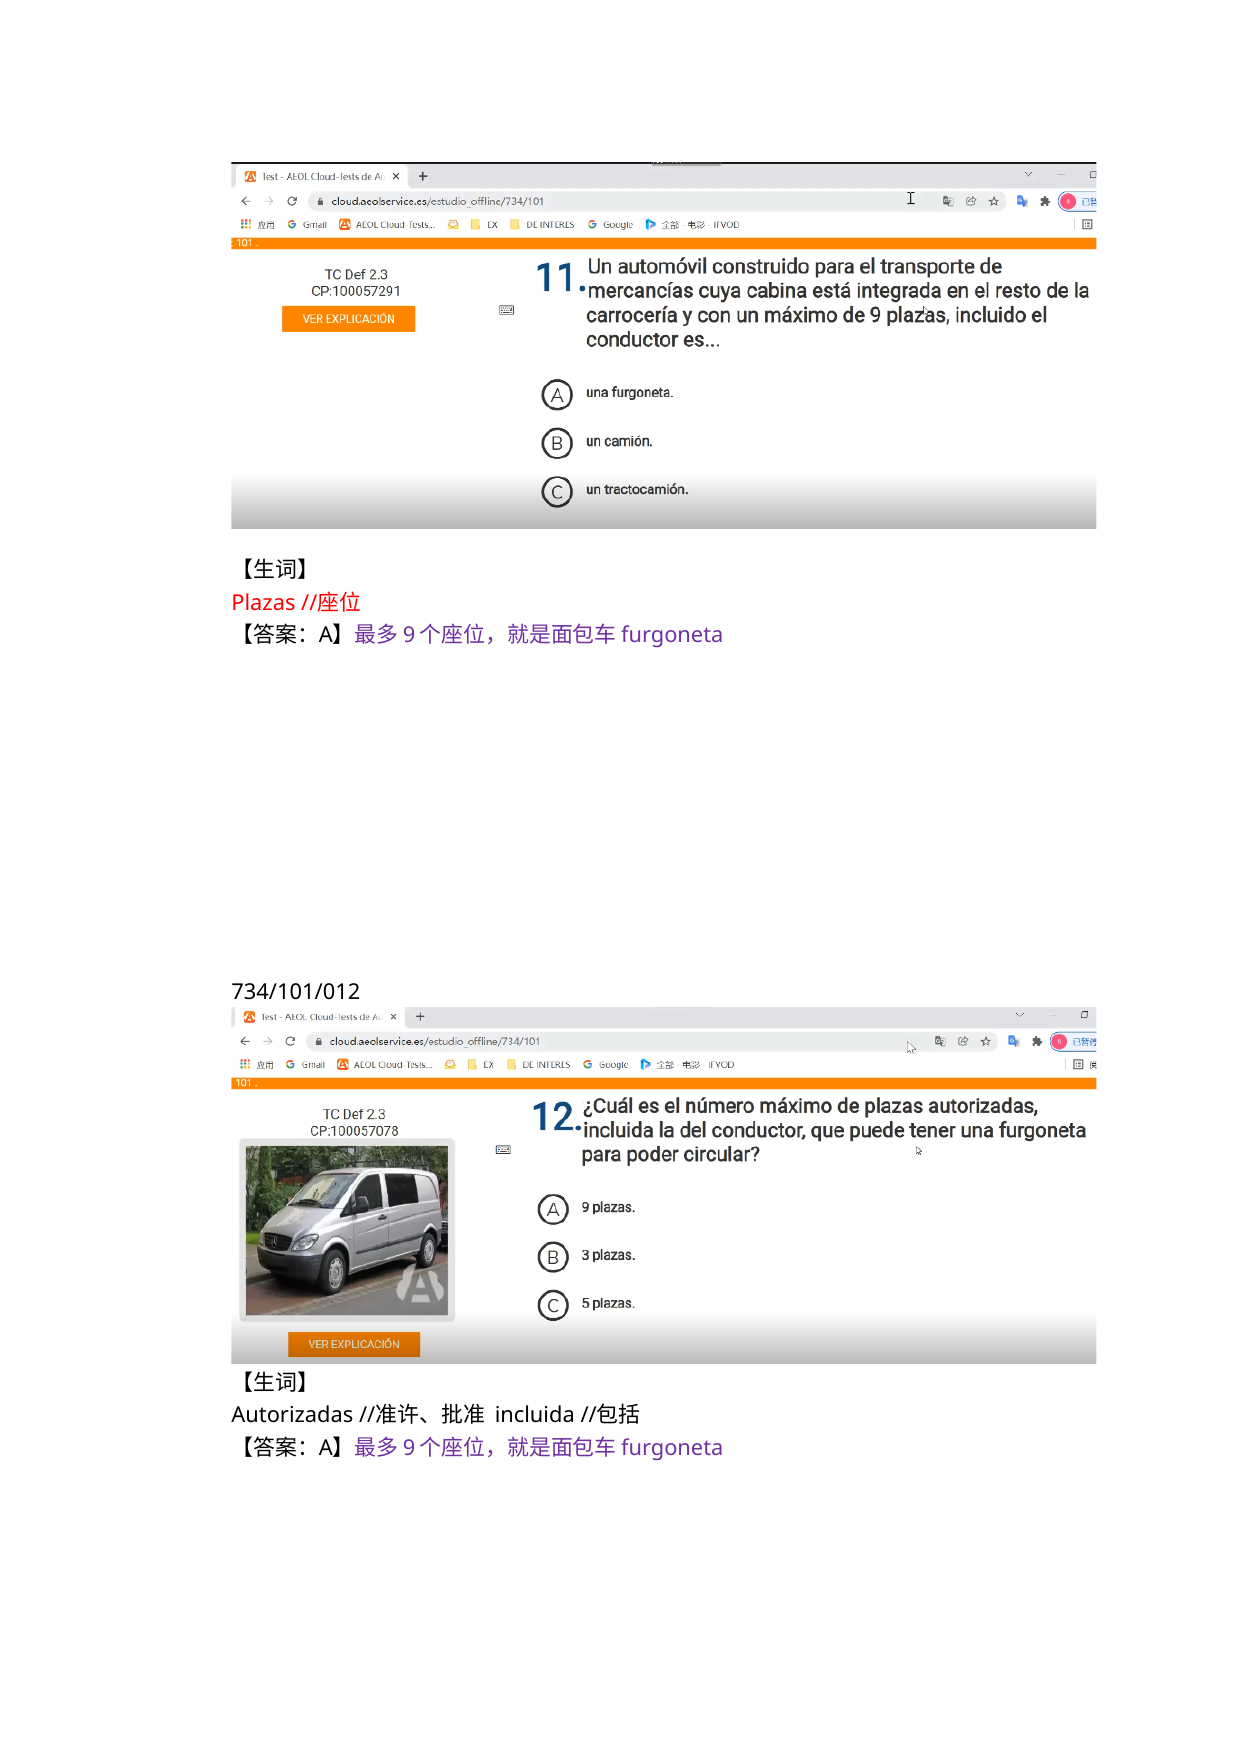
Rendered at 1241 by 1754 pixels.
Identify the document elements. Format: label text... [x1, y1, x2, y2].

text 【答案：A】最多9个座位，就是面包车furgoneta [187, 1429, 1053, 1462]
text 734/101/012 [187, 974, 1053, 1007]
text 【生词】 [187, 552, 1053, 584]
text 【生词】 [187, 1364, 1053, 1397]
text 【答案：A】最多9个座位，就是面包车furgoneta [187, 617, 1053, 649]
picture [231, 162, 1097, 529]
text Plazas //座位 [187, 584, 1053, 617]
text Autorizadas //准许、批准 incluida //包括 [187, 1397, 1053, 1429]
picture [231, 1007, 1097, 1364]
